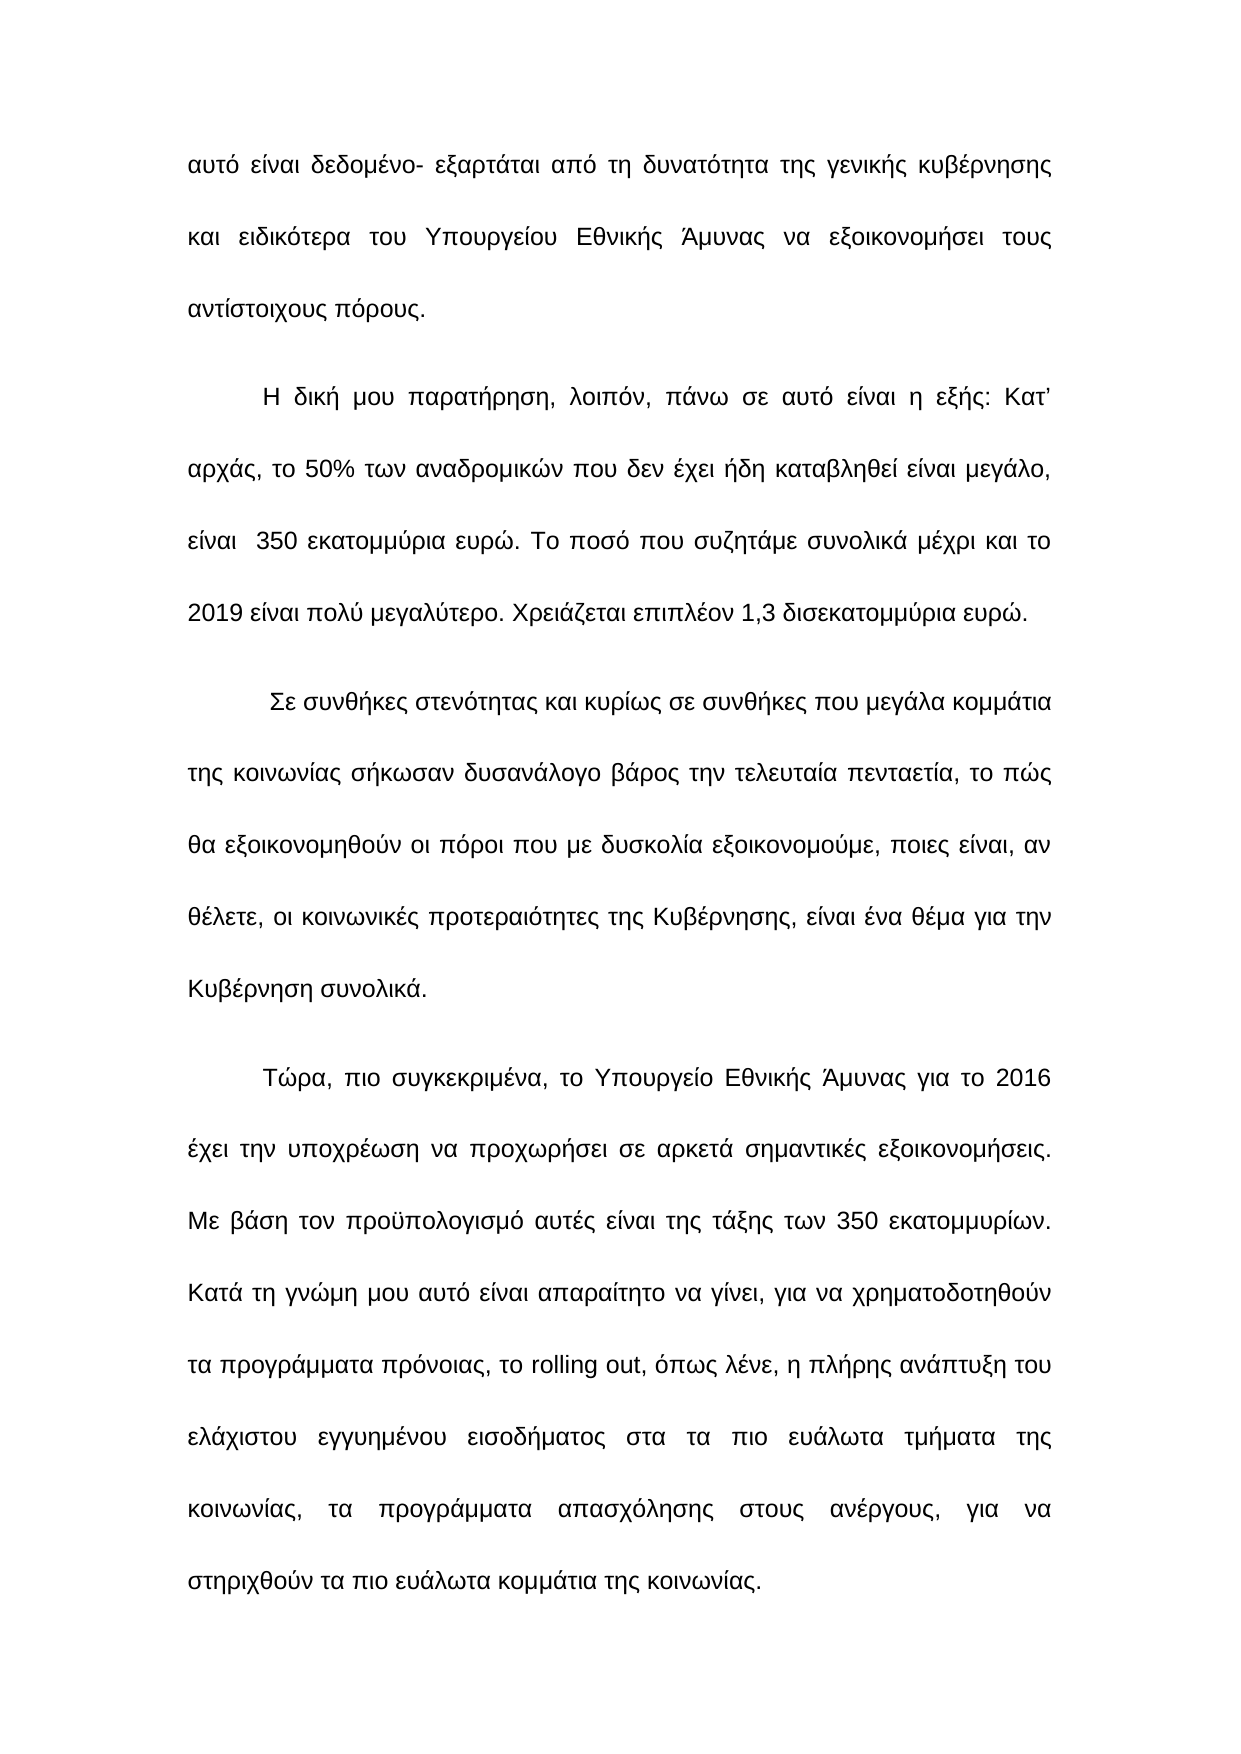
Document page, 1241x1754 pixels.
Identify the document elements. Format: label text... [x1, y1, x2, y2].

text Τώρα, πιο συγκεκριμένα, το Υπουργείο Εθνικής Άμυνας για το 2016 έχει την υποχρέωση να προχωρήσει σε αρκετά σημαντικές εξοικονομήσεις. Με βάση τον προϋπολογισμό αυτές είναι της τάξης των 350 εκατομμυρίων. Κατά τη γνώμη μου αυτό είναι απαραίτητο να γίνει, για να χρηματοδοτηθούν τα προγράμματα πρόνοιας, το rolling out, όπως λένε, η πλήρης ανάπτυξη του ελάχιστου εγγυημένου εισοδήματος στα τα πιο ευάλωτα τμήματα της κοινωνίας, τα προγράμματα απασχόλησης στους ανέργους, για να στηριχθούν τα πιο ευάλωτα κομμάτια της κοινωνίας. [187, 1062, 1053, 1594]
text Σε συνθήκες στενότητας και κυρίως σε συνθήκες που μεγάλα κομμάτια της κοινωνίας σήκωσαν δυσανάλογο βάρος την τελευταία πενταετία, το πώς θα εξοικονομηθούν οι πόροι που με δυσκολία εξοικονομούμε, ποιες είναι, αν θέλετε, οι κοινωνικές προτεραιότητες της Κυβέρνησης, είναι ένα θέμα για την Κυβέρνηση συνολικά. [187, 686, 1053, 1003]
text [187, 150, 1053, 322]
text Η δική μου παρατήρηση, λοιπόν, πάνω σε αυτό είναι η εξής: Κατ’ αρχάς, το 50% των αναδρομικών που δεν έχει ήδη καταβληθεί είναι μεγάλο, είναι 350 εκατομμύρια ευρώ. Το ποσό που συζητάμε συνολικά μέχρι και το 2019 είναι πολύ μεγαλύτερο. Χρειάζεται επιπλέον 1,3 δισεκατομμύρια ευρώ. [187, 382, 1053, 627]
